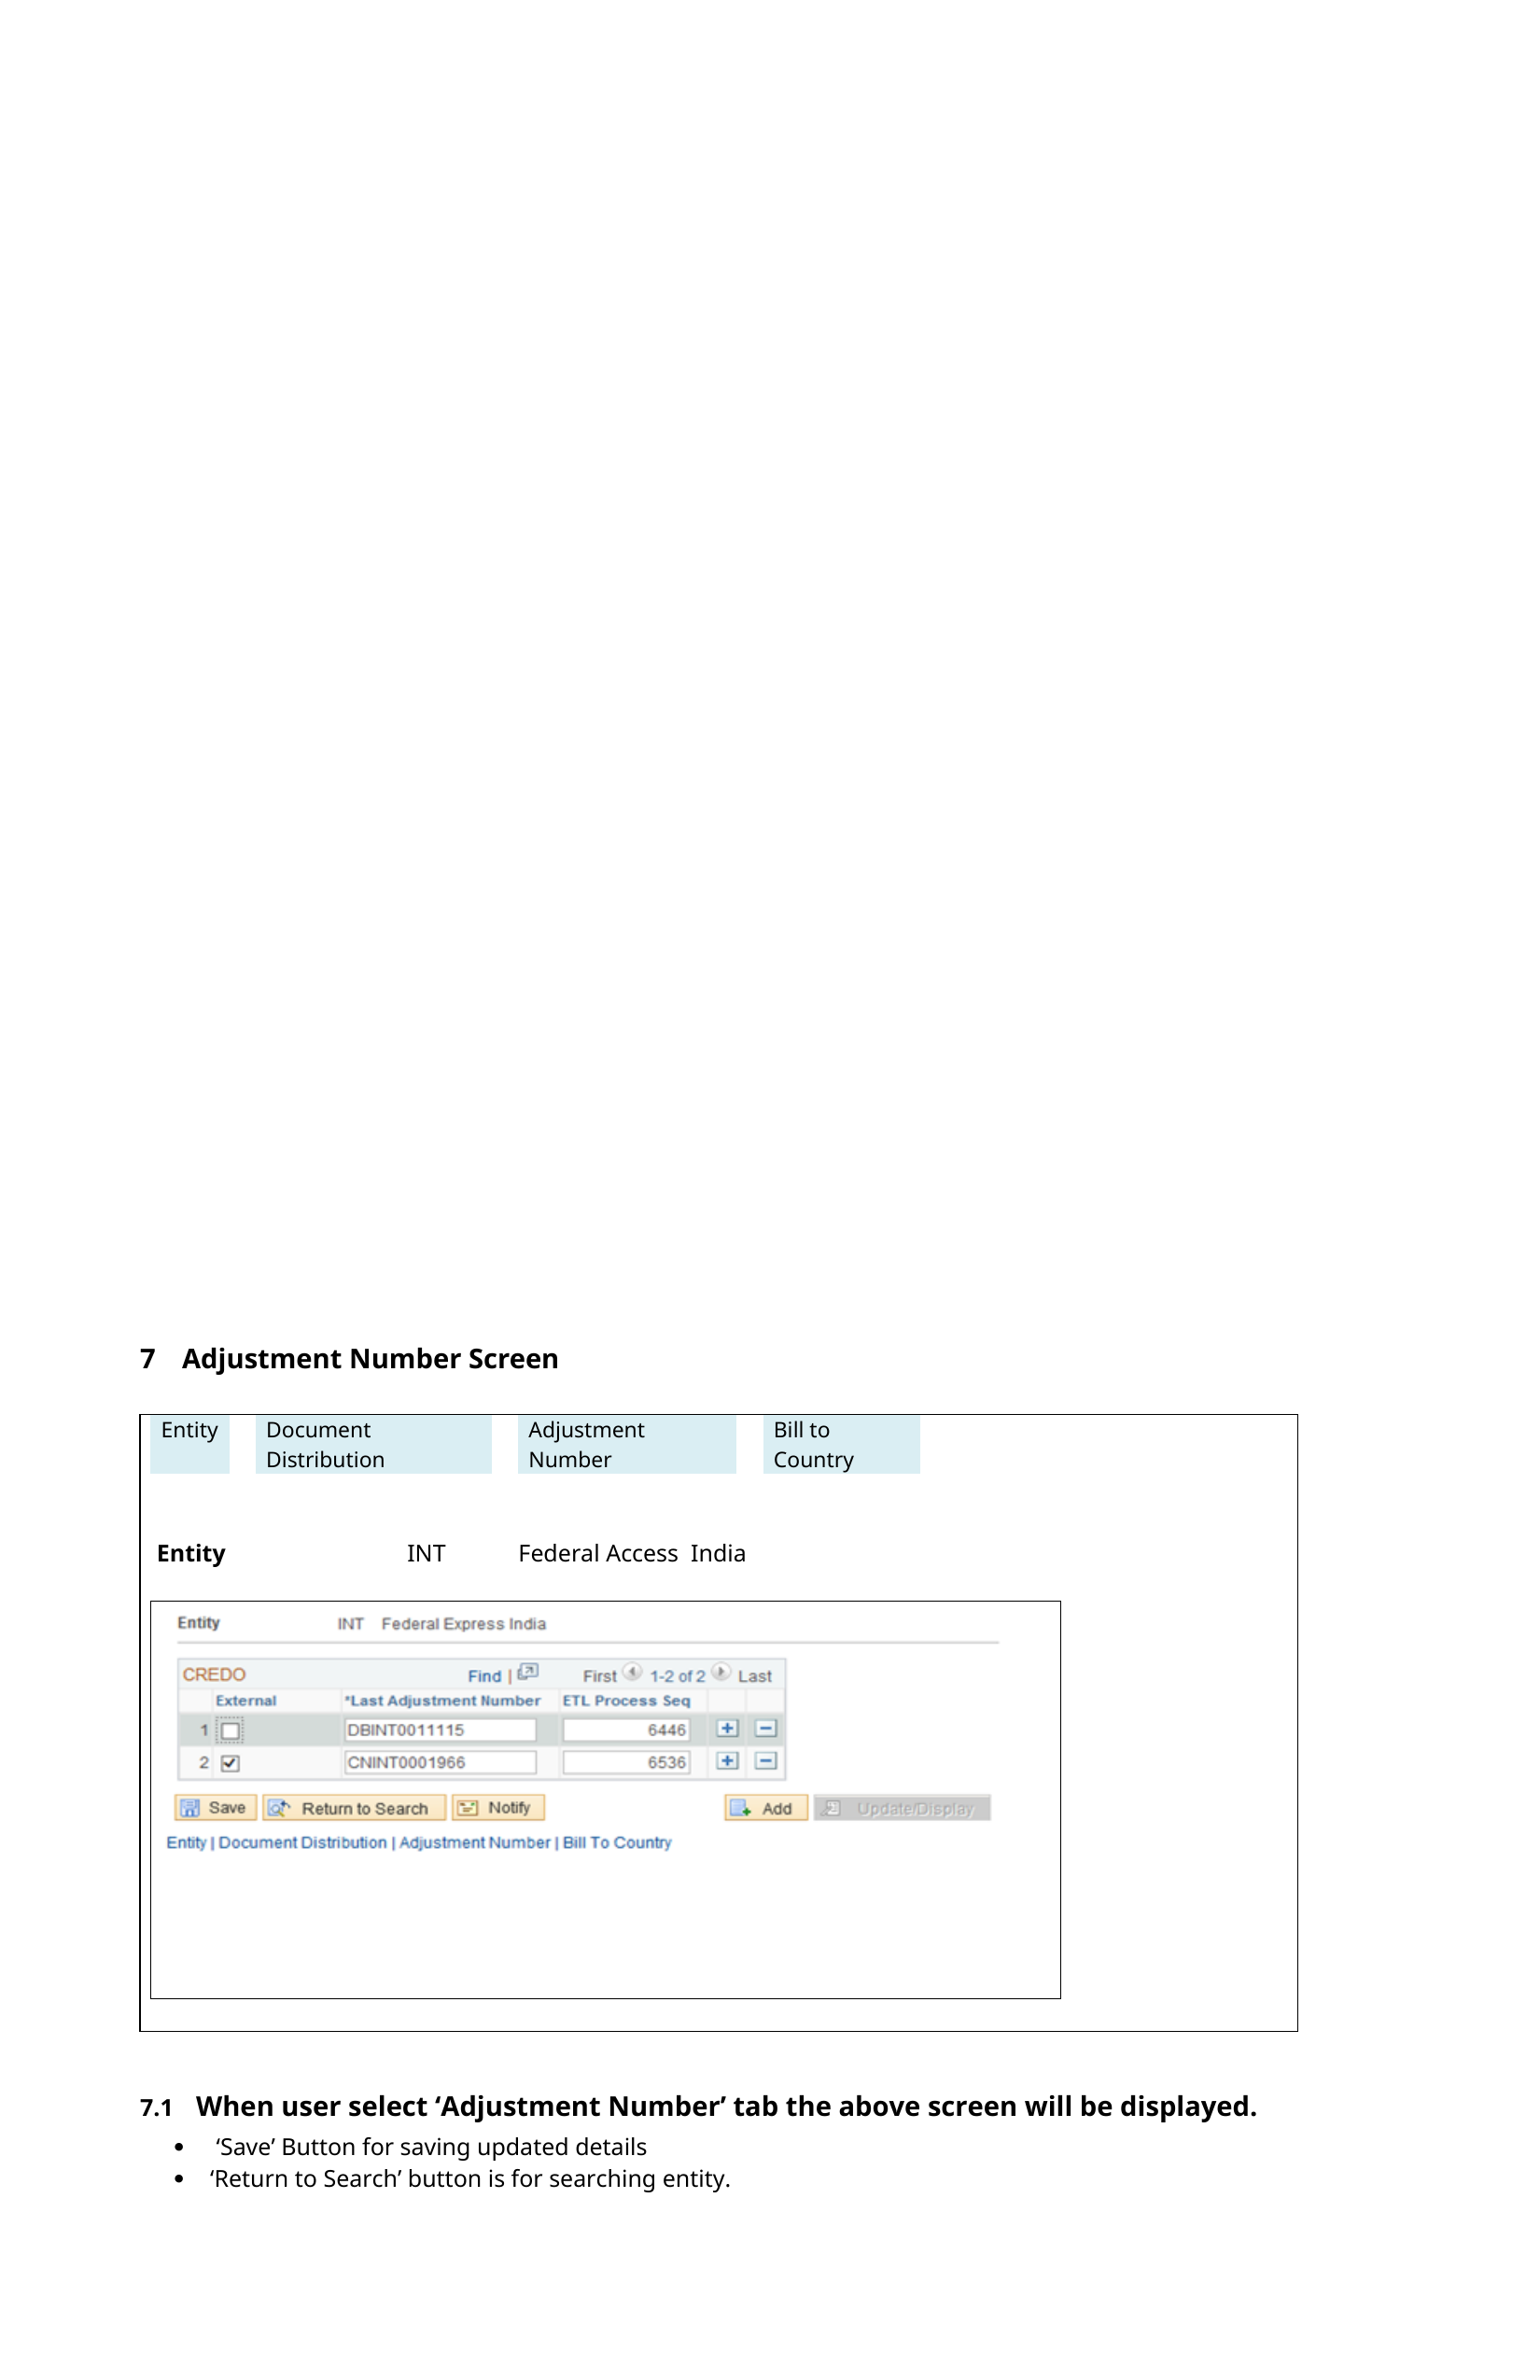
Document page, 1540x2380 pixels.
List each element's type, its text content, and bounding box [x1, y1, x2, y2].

subtitle When user select ‘Adjustment Number’ tab the above screen will be displayed. [140, 2087, 1400, 2124]
list ‘Save’ Button for saving updated details [175, 2130, 1400, 2162]
table_header Entity INT Federal Access India [141, 1415, 1297, 2031]
subtitle Adjustment Number Screen [140, 1339, 1400, 1377]
picture [161, 1602, 1003, 1911]
list ‘Return to Search’ button is for searching entity. [175, 2162, 1400, 2193]
